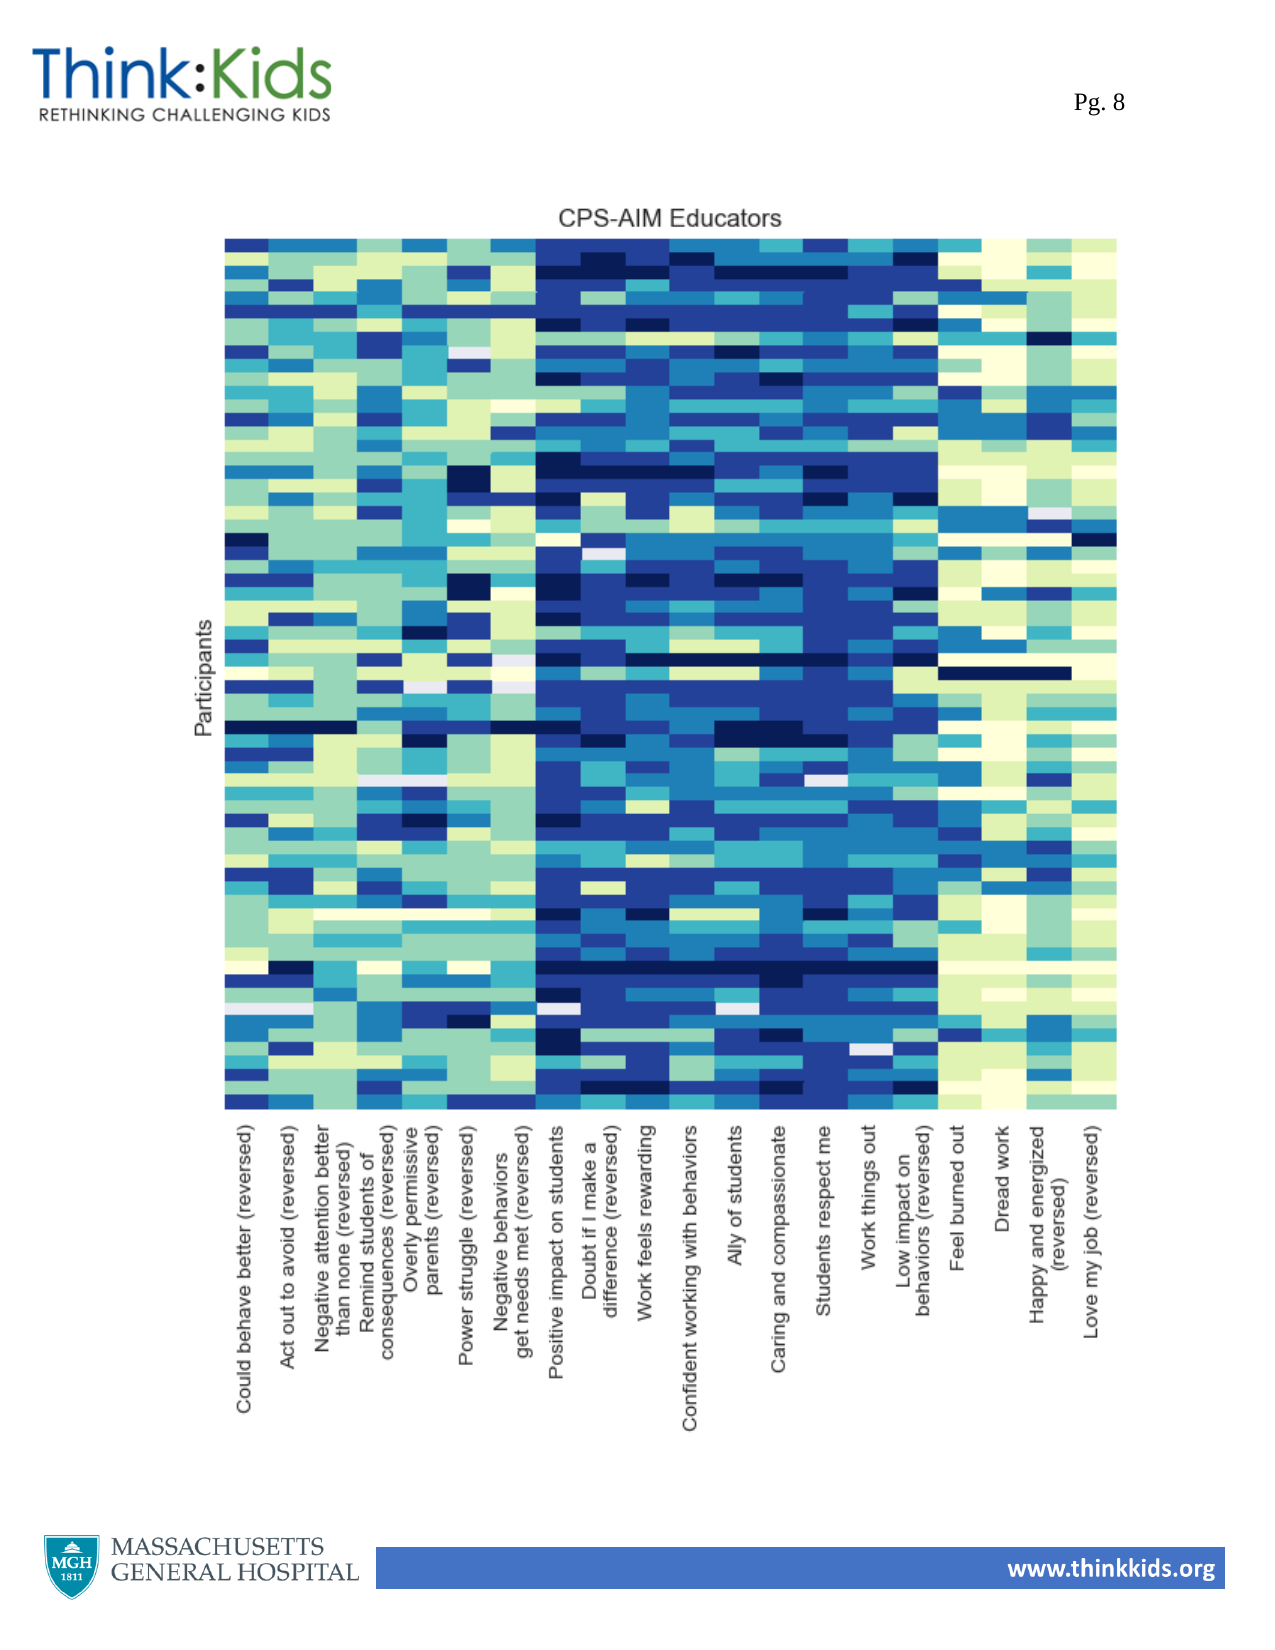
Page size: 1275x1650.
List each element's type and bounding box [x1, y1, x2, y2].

picture [44, 1535, 1231, 1600]
picture [31, 45, 332, 123]
picture [168, 182, 1144, 1458]
